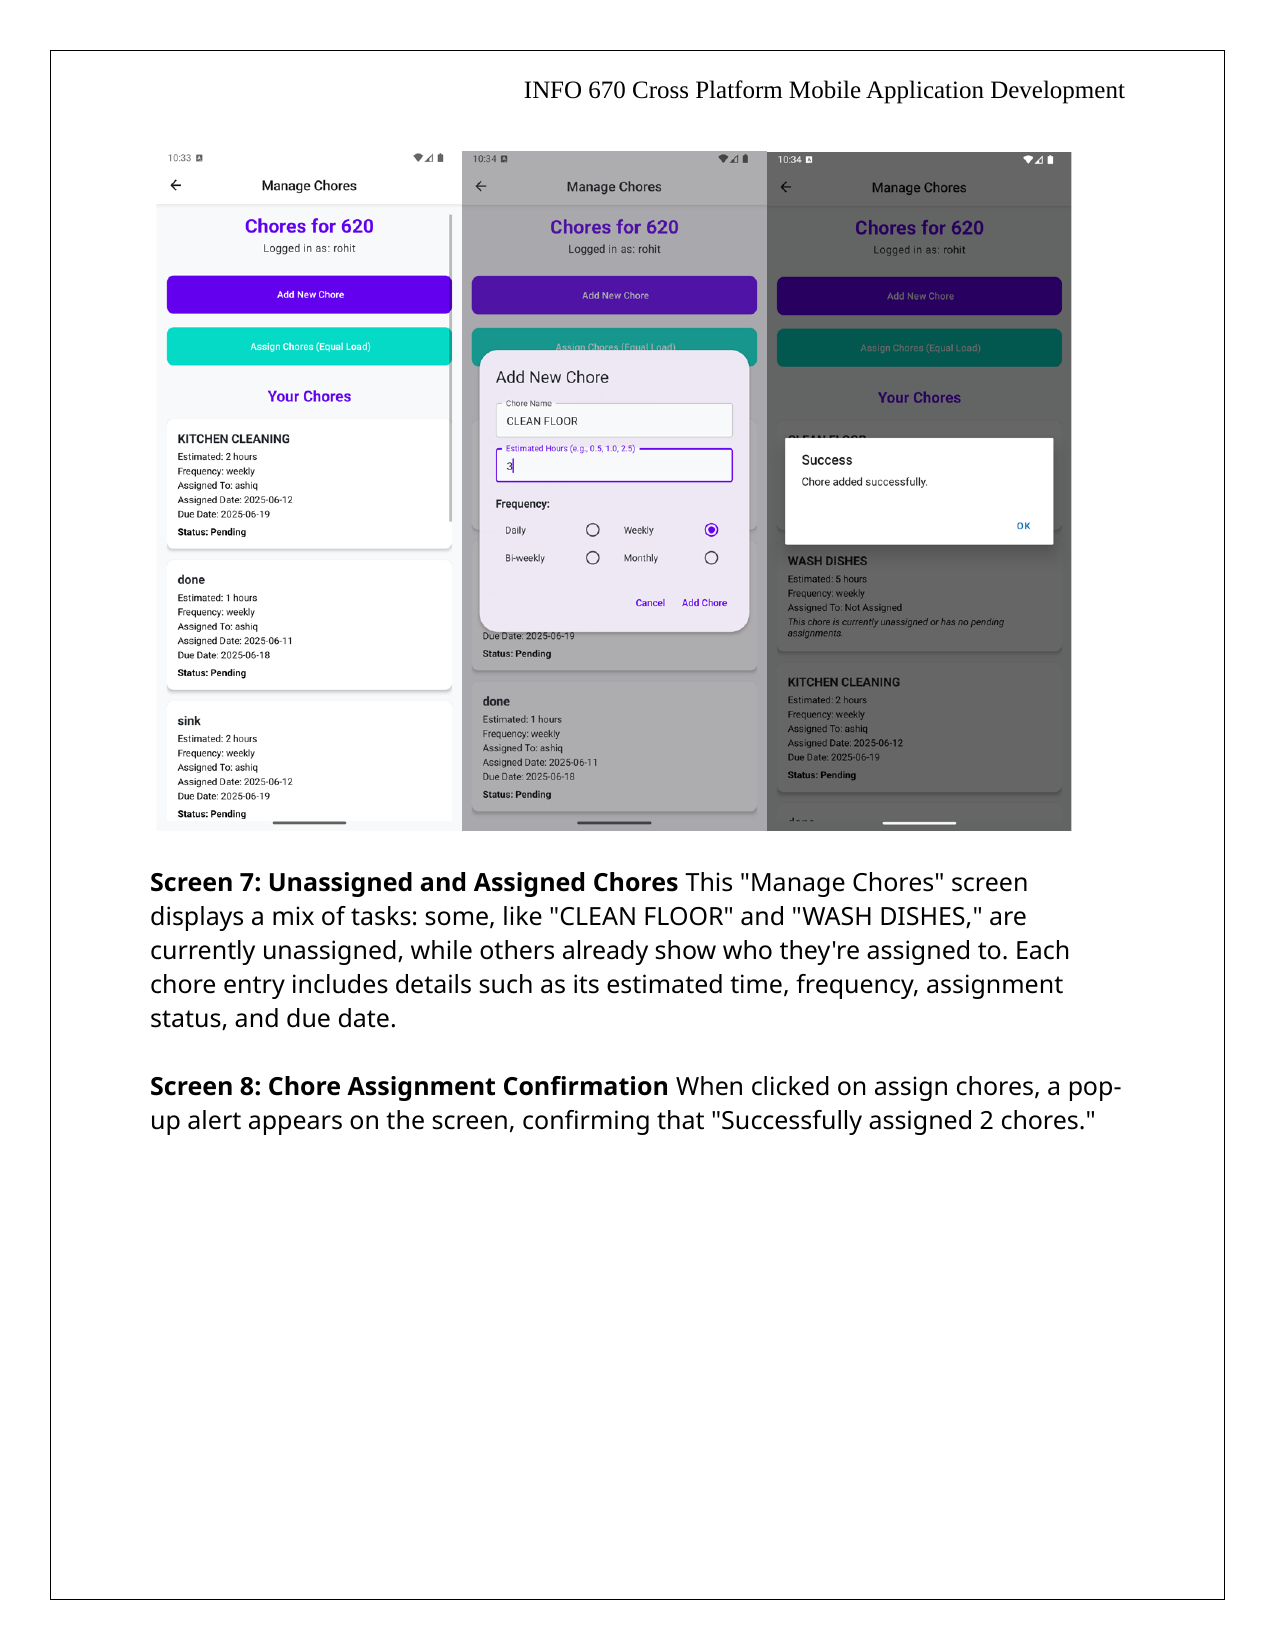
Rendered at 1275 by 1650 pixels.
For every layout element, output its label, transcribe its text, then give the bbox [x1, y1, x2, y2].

picture [156, 150, 1072, 831]
text Screen 8: Chore Assignment Confirmation When clicked on assign chores, a pop-up alert appears on the screen, confirming that "Successfully assigned 2 chores." [150, 1068, 1125, 1137]
text Screen 7: Unassigned and Assigned Chores This "Manage Chores" screen displays a mix of tasks: some, like "CLEAN FLOOR" and "WASH DISHES," are currently unassigned, while others already show who they're assigned to. Each chore entry includes details such as its estimated time, frequency, assignment status, and due date. [150, 864, 1125, 1034]
